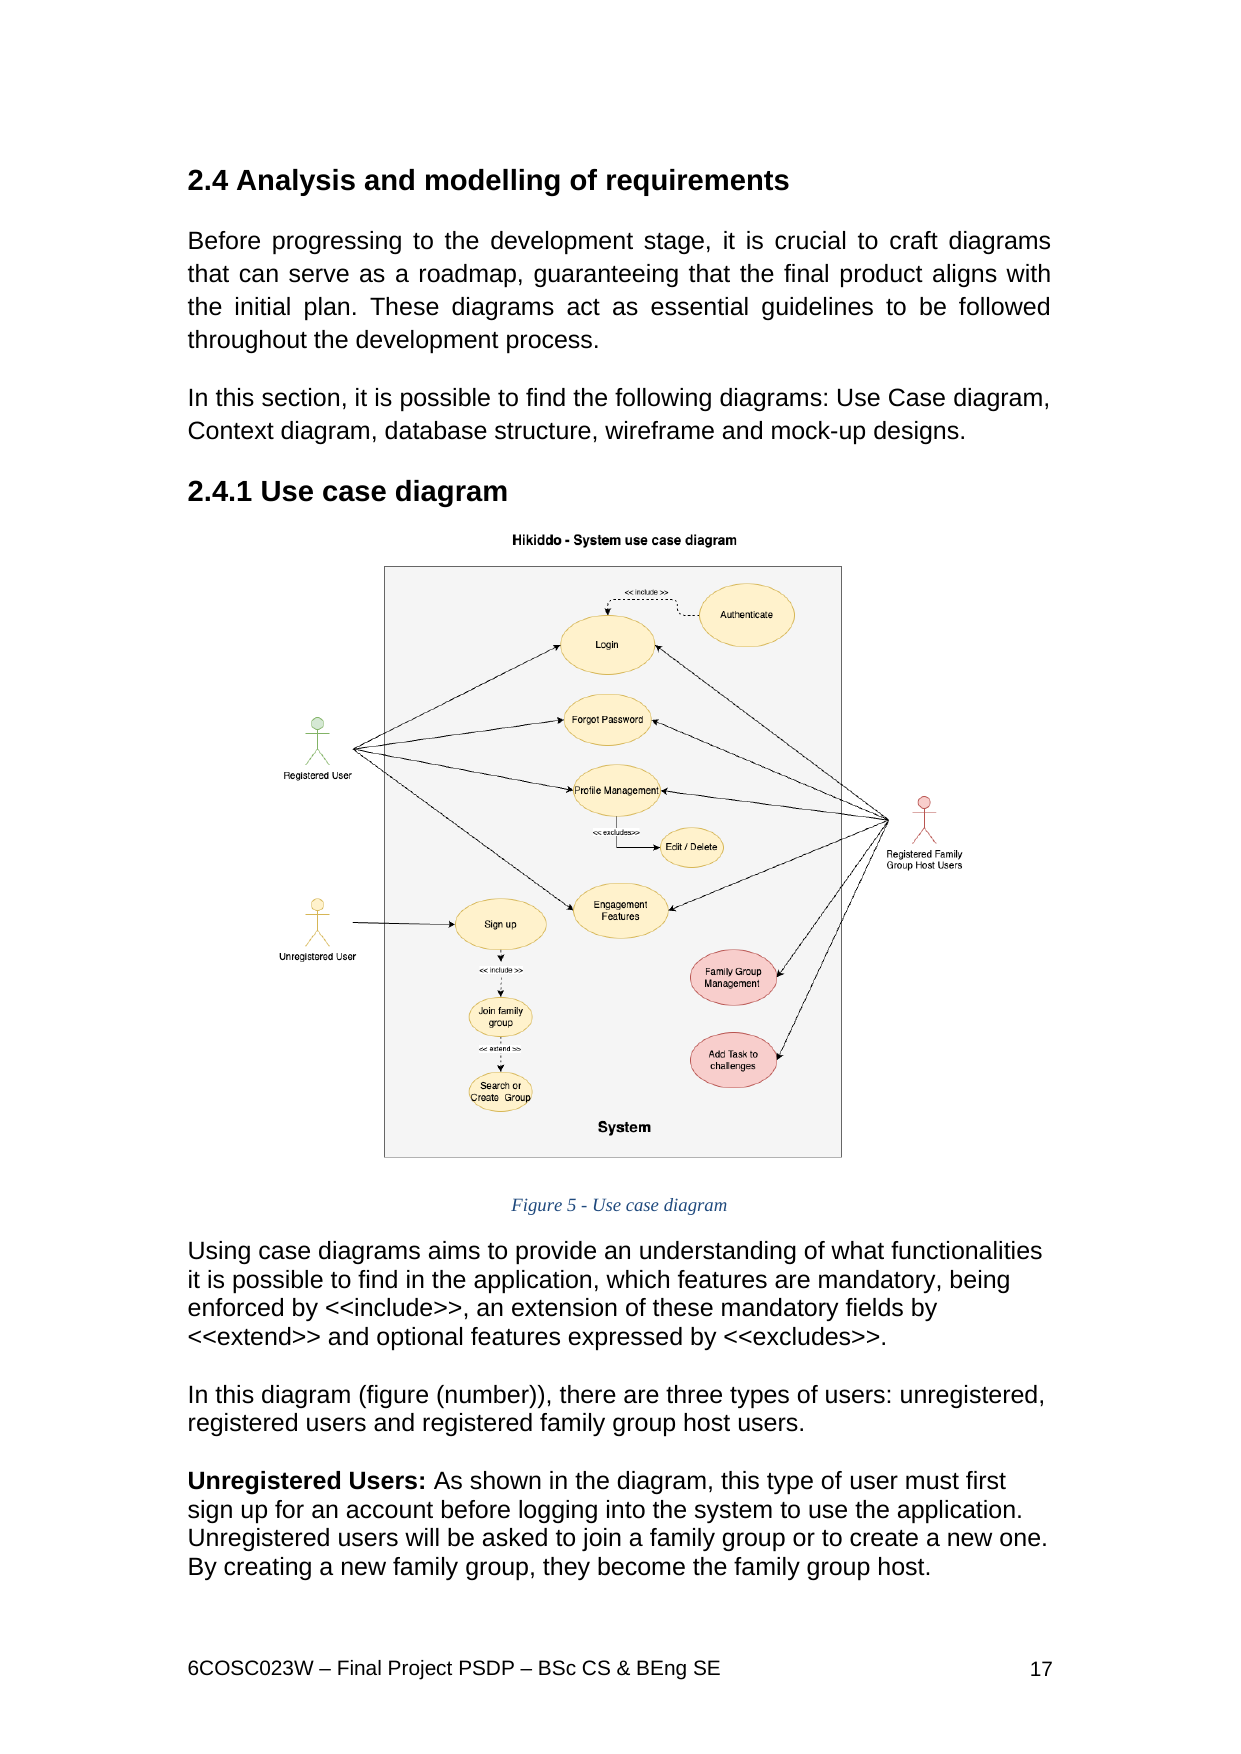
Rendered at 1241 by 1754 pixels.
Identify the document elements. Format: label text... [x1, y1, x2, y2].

subtitle 2.4.1 Use case diagram [187, 474, 1053, 508]
text Unregistered Users: As shown in the diagram, this type of user must first sign up for an account before logging into the system to use the application. Unregistered users will be asked to join a family group or to create a new one. By creating a new family group, they become the family group host. [187, 1466, 1053, 1581]
subtitle 2.4 Analysis and modelling of requirements [187, 162, 1053, 196]
text In this diagram (figure (number)), there are three types of users: unregistered, registered users and registered family group host users. [187, 1380, 1053, 1437]
picture [271, 520, 970, 1165]
text Figure 5 - Use case diagram [187, 1193, 1053, 1215]
text Using case diagrams aims to provide an understanding of what functionalities it is possible to find in the application, which features are mandatory, being enforced by <<include>>, an extension of these mandatory fields by <<extend>> and optional features expressed by <<excludes>>. [187, 1236, 1053, 1351]
text Before progressing to the development stage, it is crucial to craft diagrams that can serve as a roadmap, guaranteeing that the final product aligns with the initial plan. These diagrams act as essential guidelines to be followed throughout the development process. [187, 226, 1053, 354]
text In this section, it is possible to find the following diagrams: Use Case diagram, Context diagram, database structure, wireframe and mock-up designs. [187, 383, 1053, 445]
